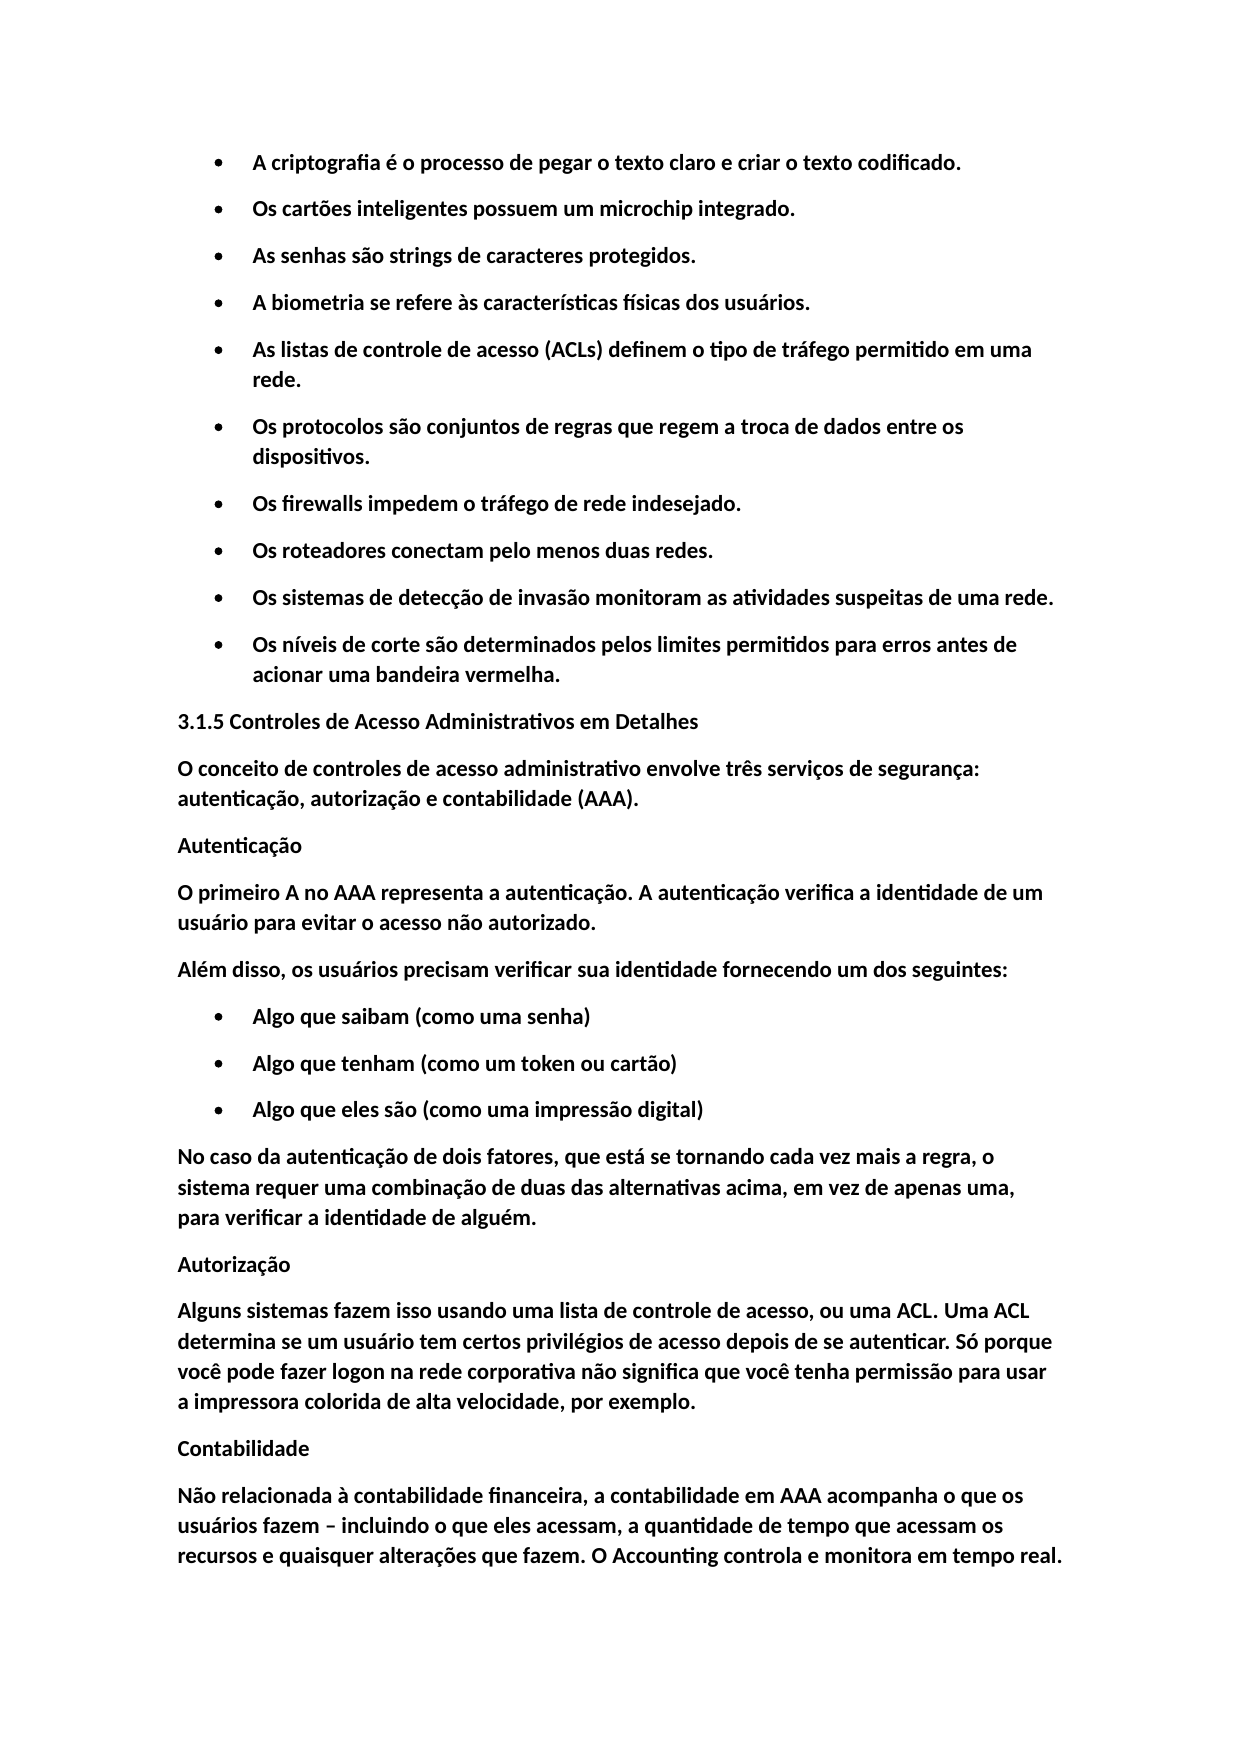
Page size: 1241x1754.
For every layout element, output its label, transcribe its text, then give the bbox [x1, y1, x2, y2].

list Os firewalls impedem o tráfego de rede indesejado. [215, 489, 1063, 517]
list Os sistemas de detecção de invasão monitoram as atividades suspeitas de uma rede. [215, 583, 1063, 611]
text Além disso, os usuários precisam verificar sua identidade fornecendo um dos seguintes: [177, 955, 1063, 983]
text O primeiro A no AAA representa a autenticação. A autenticação verifica a identidade de um usuário para evitar o acesso não autorizado. [177, 878, 1063, 936]
list Os cartões inteligentes possuem um microchip integrado. [215, 194, 1063, 222]
list Os protocolos são conjuntos de regras que regem a troca de dados entre os dispositivos. [215, 412, 1063, 470]
list Os níveis de corte são determinados pelos limites permitidos para erros antes de acionar uma bandeira vermelha. [215, 630, 1063, 688]
list As senhas são strings de caracteres protegidos. [215, 241, 1063, 269]
list A biometria se refere às características físicas dos usuários. [215, 288, 1063, 316]
text 3.1.5 Controles de Acesso Administrativos em Detalhes [177, 707, 1063, 735]
text Autenticação [177, 831, 1063, 859]
text No caso da autenticação de dois fatores, que está se tornando cada vez mais a regra, o sistema requer uma combinação de duas das alternativas acima, em vez de apenas uma, para verificar a identidade de alguém. [177, 1142, 1063, 1231]
list Os roteadores conectam pelo menos duas redes. [215, 536, 1063, 564]
list Algo que eles são (como uma impressão digital) [215, 1096, 1063, 1123]
text Contabilidade [177, 1434, 1063, 1462]
text O conceito de controles de acesso administrativo envolve três serviços de segurança: autenticação, autorização e contabilidade (AAA). [177, 754, 1063, 812]
text Autorização [177, 1250, 1063, 1278]
list As listas de controle de acesso (ACLs) definem o tipo de tráfego permitido em uma rede. [215, 335, 1063, 393]
text Não relacionada à contabilidade financeira, a contabilidade em AAA acompanha o que os usuários fazem – incluindo o que eles acessam, a quantidade de tempo que acessam os recursos e quaisquer alterações que fazem. O Accounting controla e monitora em tempo real. [177, 1481, 1063, 1569]
list Algo que saibam (como uma senha) [215, 1002, 1063, 1030]
text Alguns sistemas fazem isso usando uma lista de controle de acesso, ou uma ACL. Uma ACL determina se um usuário tem certos privilégios de acesso depois de se autenticar. Só porque você pode fazer logon na rede corporativa não significa que você tenha permissão para usar a impressora colorida de alta velocidade, por exemplo. [177, 1297, 1063, 1415]
list Algo que tenham (como um token ou cartão) [215, 1049, 1063, 1077]
list A criptografia é o processo de pegar o texto claro e criar o texto codificado. [215, 148, 1063, 176]
